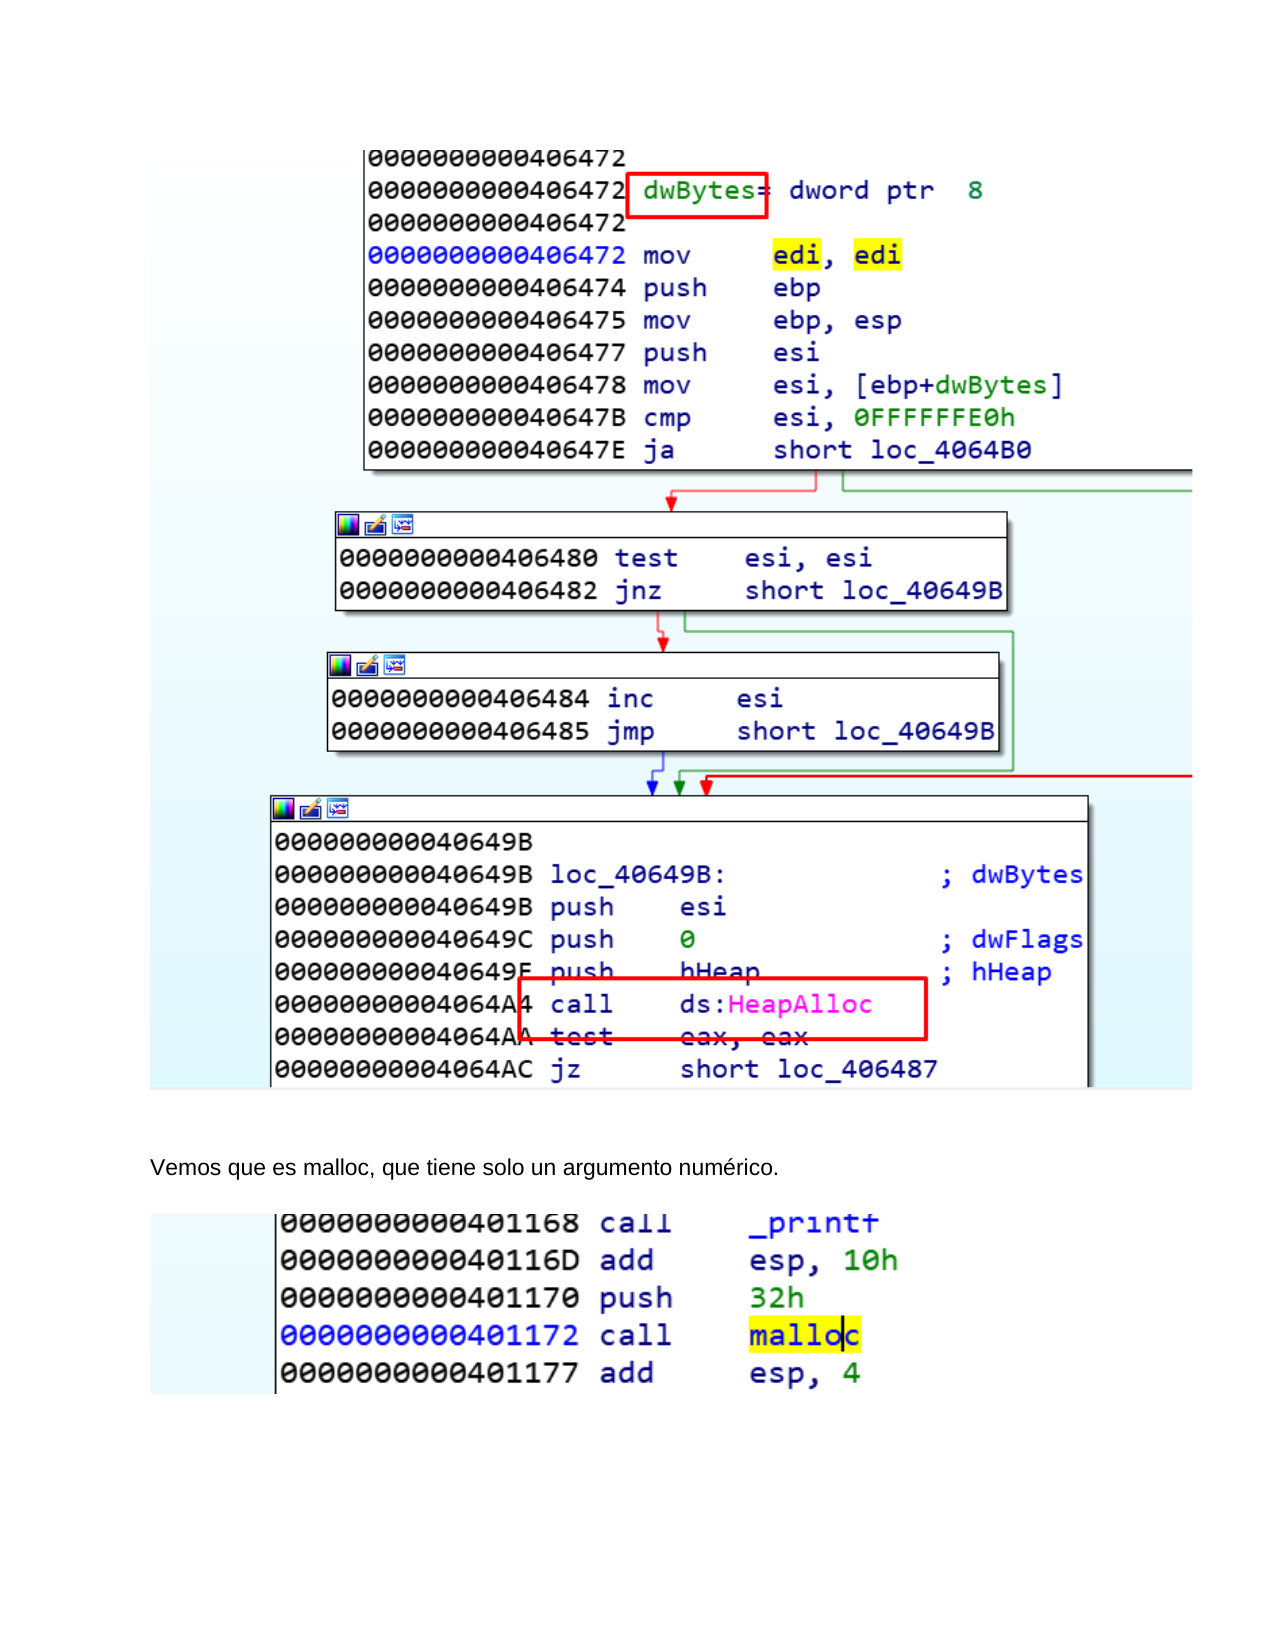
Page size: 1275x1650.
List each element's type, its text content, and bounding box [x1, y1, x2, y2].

picture [150, 1214, 979, 1394]
picture [150, 150, 1193, 1090]
text Vemos que es malloc, que tiene solo un argumento numérico. [150, 1154, 1125, 1180]
